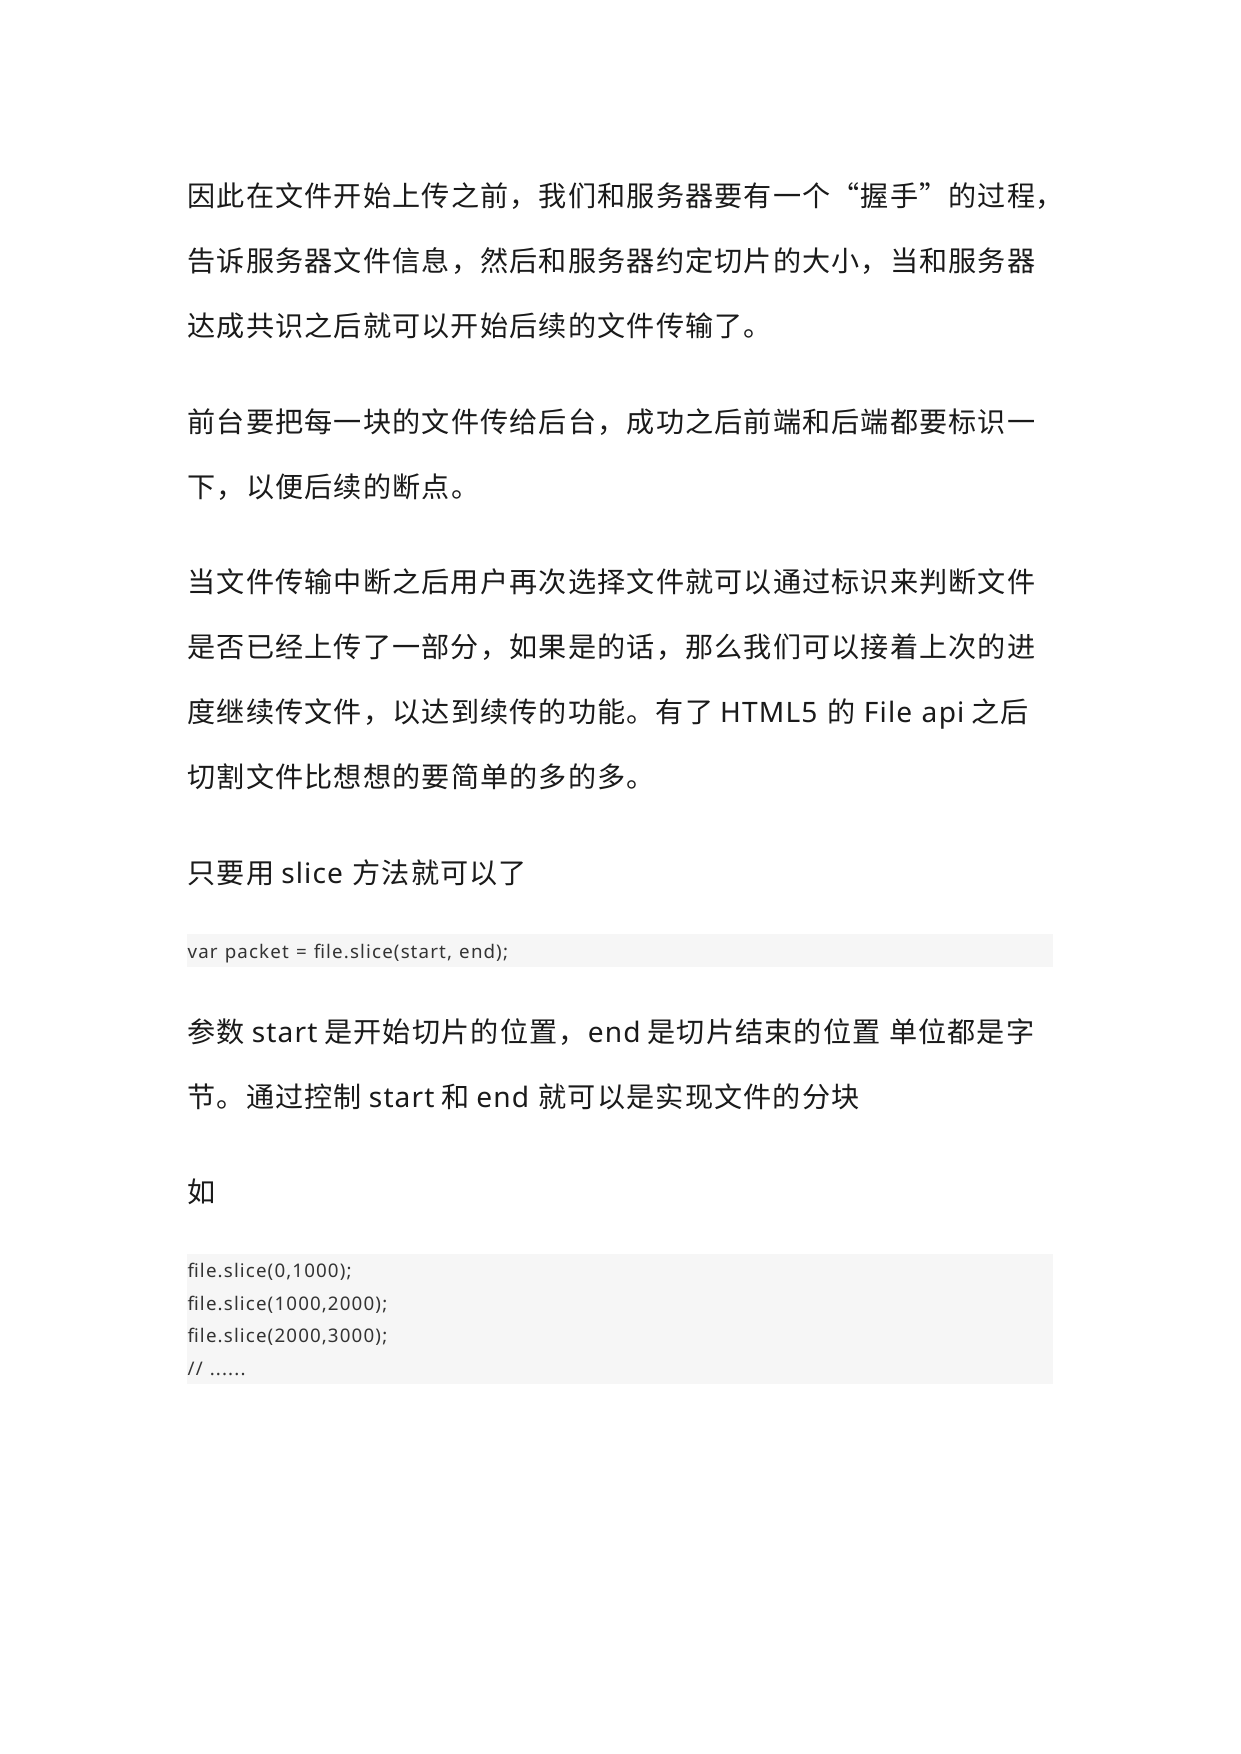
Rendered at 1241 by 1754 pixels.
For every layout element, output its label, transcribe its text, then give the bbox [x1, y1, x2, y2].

text 参数start是开始切片的位置，end是切片结束的位置 单位都是字节。通过控制start和end 就可以是实现文件的分块 [187, 998, 1053, 1128]
text 前台要把每一块的文件传给后台，成功之后前端和后端都要标识一下，以便后续的断点。 [187, 388, 1053, 518]
text file.slice(0,1000); file.slice(1000,2000); file.slice(2000,3000); // ...... [187, 1254, 1053, 1384]
text 如 [187, 1158, 1053, 1223]
text 当文件传输中断之后用户再次选择文件就可以通过标识来判断文件是否已经上传了一部分，如果是的话，那么我们可以接着上次的进度继续传文件，以达到续传的功能。有了HTML5 的 File api之后切割文件比想想的要简单的多的多。 [187, 548, 1053, 808]
text 只要用slice 方法就可以了 [187, 839, 1053, 904]
text 因此在文件开始上传之前，我们和服务器要有一个“握手”的过程，告诉服务器文件信息，然后和服务器约定切片的大小，当和服务器达成共识之后就可以开始后续的文件传输了。 [187, 162, 1053, 357]
text var packet = file.slice(start, end); [187, 934, 1053, 967]
